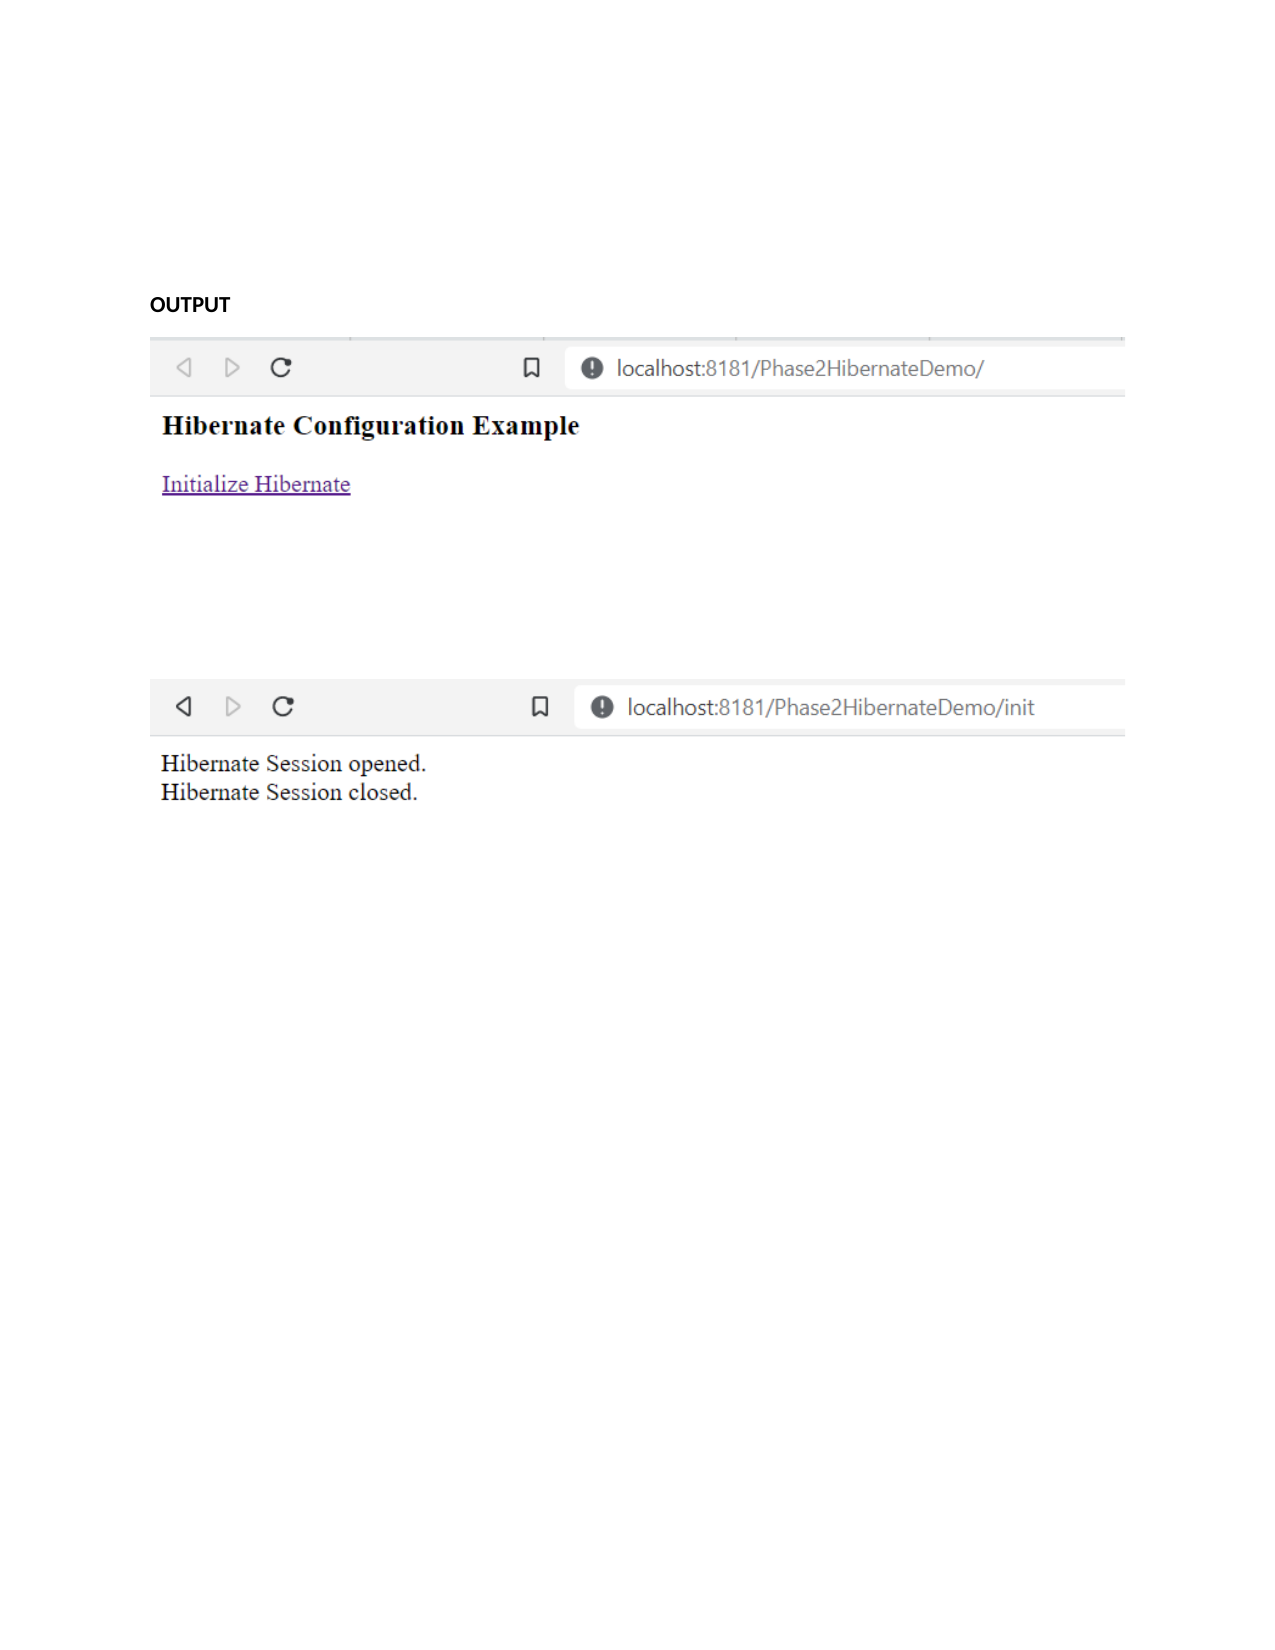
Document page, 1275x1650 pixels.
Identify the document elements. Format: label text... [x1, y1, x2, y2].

picture [150, 679, 1125, 905]
text OUTPUT [150, 291, 1125, 319]
picture [150, 337, 1125, 520]
